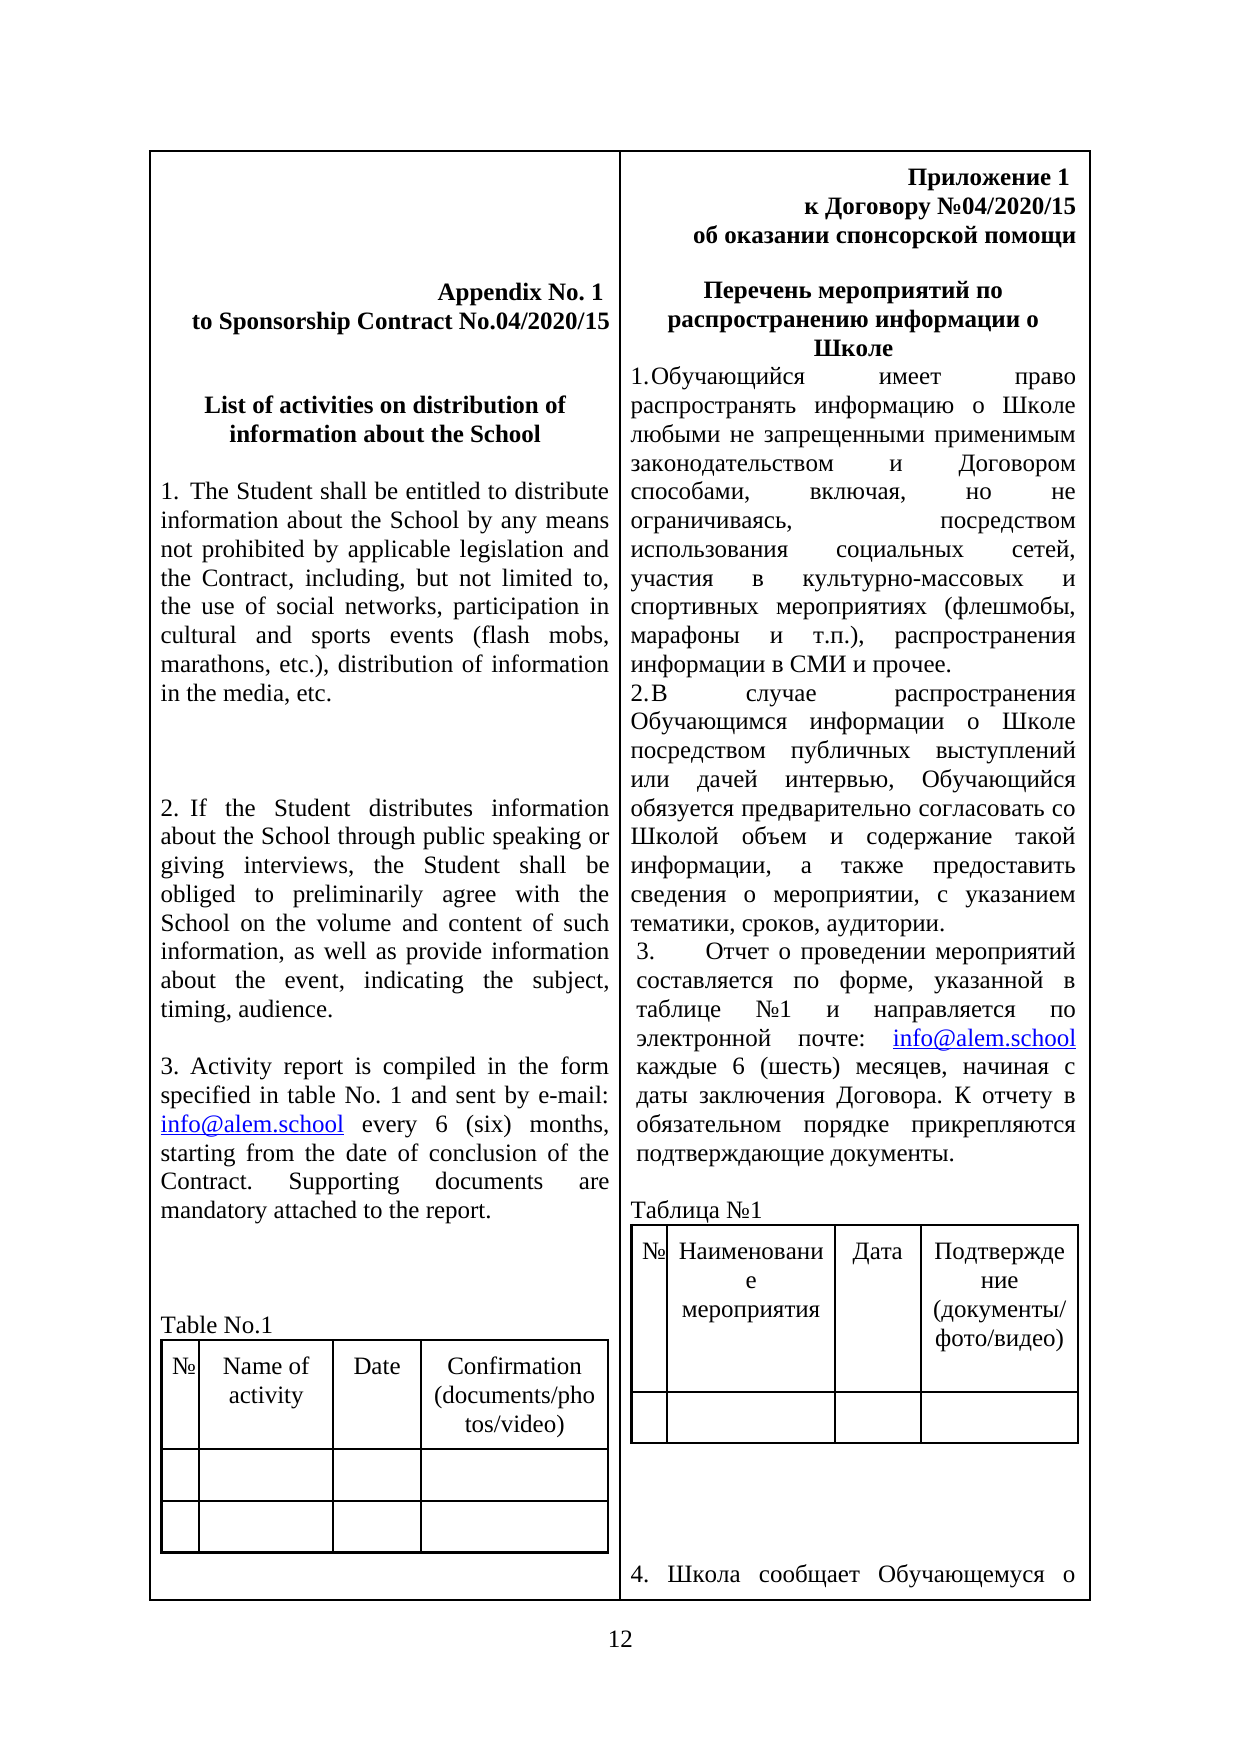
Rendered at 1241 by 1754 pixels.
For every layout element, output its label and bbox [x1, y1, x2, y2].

table_header [621, 152, 1089, 1598]
table_header [151, 152, 619, 1598]
